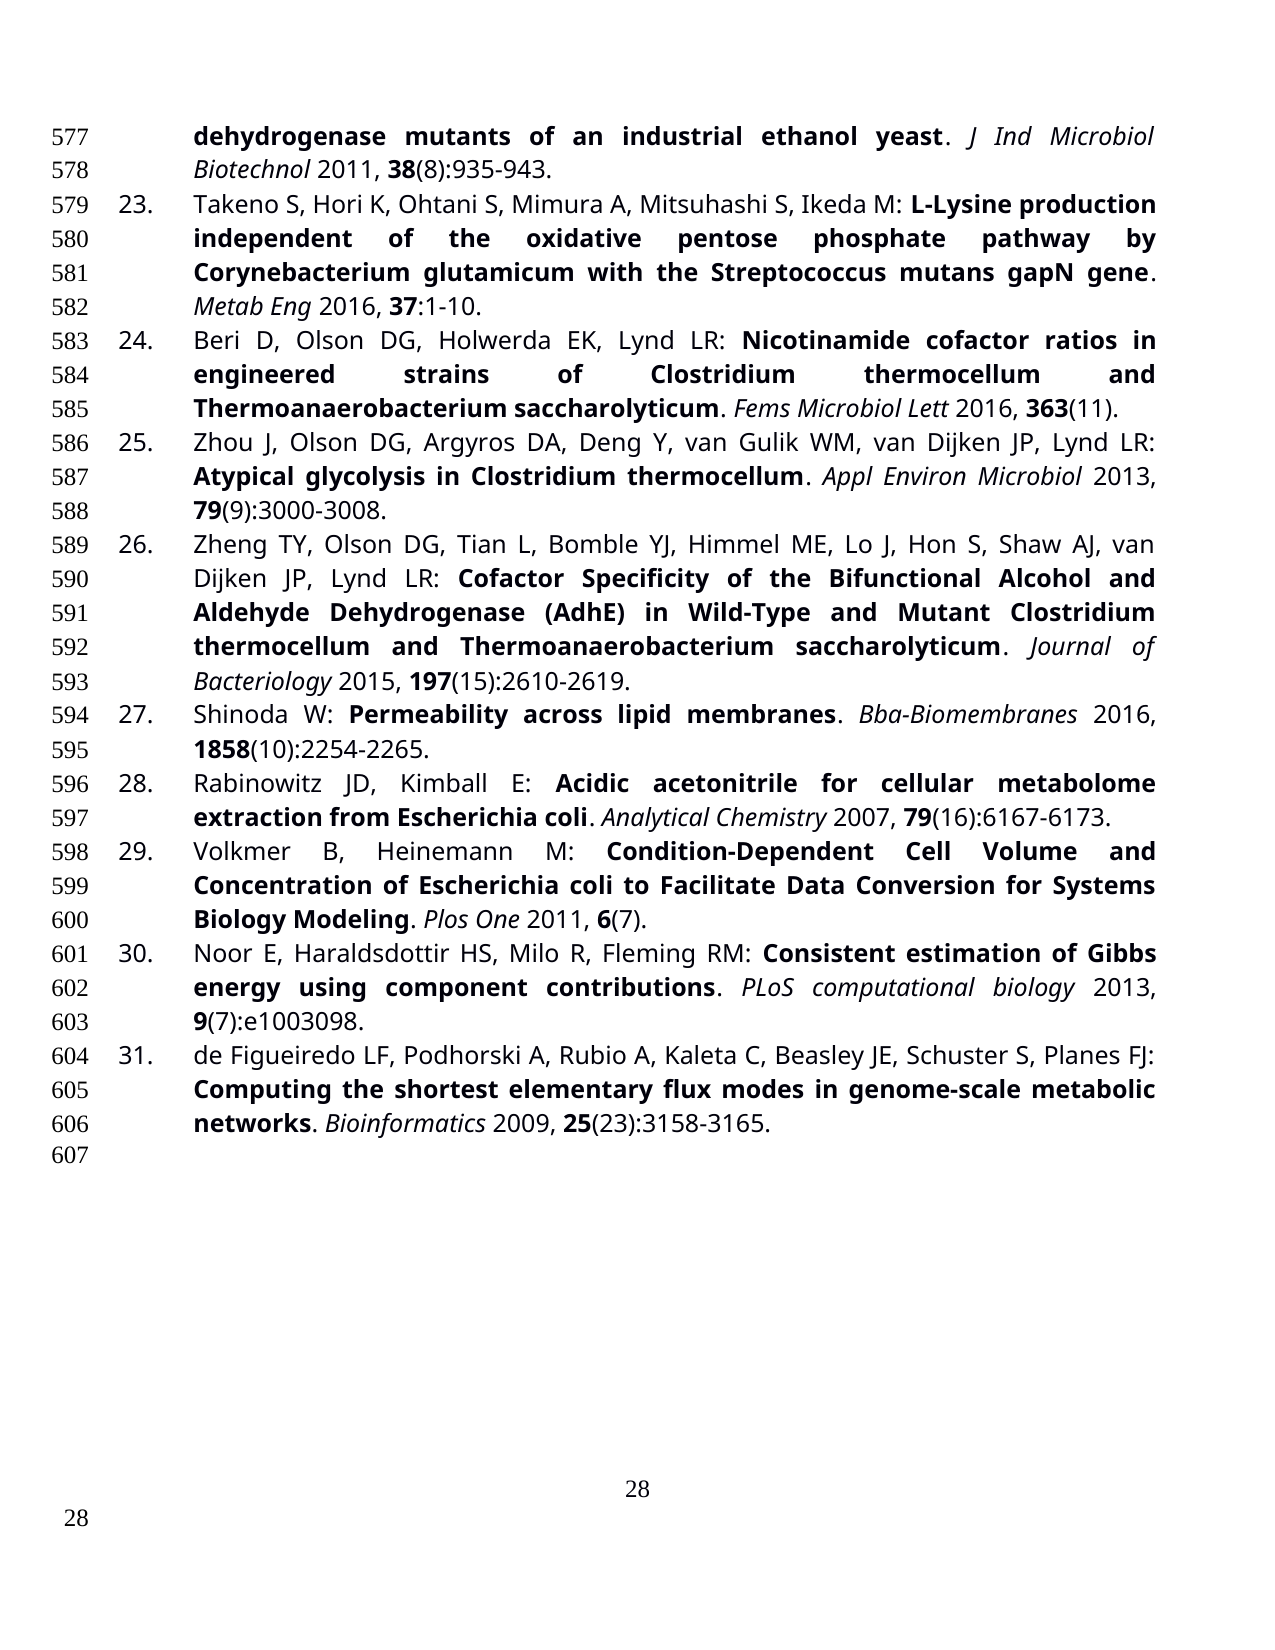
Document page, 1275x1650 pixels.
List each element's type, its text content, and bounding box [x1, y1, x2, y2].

text 28. Rabinowitz JD, Kimball E: Acidic acetonitrile for cellular metabolome extraction from Escherichia coli. Analytical Chemistry 2007, 79(16):6167-6173. [118, 765, 1157, 833]
text 29. Volkmer B, Heinemann M: Condition-Dependent Cell Volume and Concentration of Escherichia coli to Facilitate Data Conversion for Systems Biology Modeling. Plos One 2011, 6(7). [118, 833, 1157, 936]
text 23. Takeno S, Hori K, Ohtani S, Mimura A, Mitsuhashi S, Ikeda M: L-Lysine production independent of the oxidative pentose phosphate pathway by Corynebacterium glutamicum with the Streptococcus mutans gapN gene. Metab Eng 2016, 37:1-10. [118, 186, 1157, 322]
text 26. Zheng TY, Olson DG, Tian L, Bomble YJ, Himmel ME, Lo J, Hon S, Shaw AJ, van Dijken JP, Lynd LR: Cofactor Specificity of the Bifunctional Alcohol and Aldehyde Dehydrogenase (AdhE) in Wild-Type and Mutant Clostridium thermocellum and Thermoanaerobacterium saccharolyticum. Journal of Bacteriology 2015, 197(15):2610-2619. [118, 527, 1157, 697]
text 24. Beri D, Olson DG, Holwerda EK, Lynd LR: Nicotinamide cofactor ratios in engineered strains of Clostridium thermocellum and Thermoanaerobacterium saccharolyticum. Fems Microbiol Lett 2016, 363(11). [118, 322, 1157, 425]
text 25. Zhou J, Olson DG, Argyros DA, Deng Y, van Gulik WM, van Dijken JP, Lynd LR: Atypical glycolysis in Clostridium thermocellum. Appl Environ Microbiol 2013, 79(9):3000-3008. [118, 425, 1157, 527]
text 27. Shinoda W: Permeability across lipid membranes. Bba-Biomembranes 2016, 1858(10):2254-2265. [118, 697, 1157, 765]
text 30. Noor E, Haraldsdottir HS, Milo R, Fleming RM: Consistent estimation of Gibbs energy using component contributions. PLoS computational biology 2013, 9(7):e1003098. [118, 936, 1157, 1038]
text 31. de Figueiredo LF, Podhorski A, Rubio A, Kaleta C, Beasley JE, Schuster S, Planes FJ: Computing the shortest elementary flux modes in genome-scale metabolic networks. Bioinformatics 2009, 25(23):3158-3165. [118, 1038, 1157, 1140]
